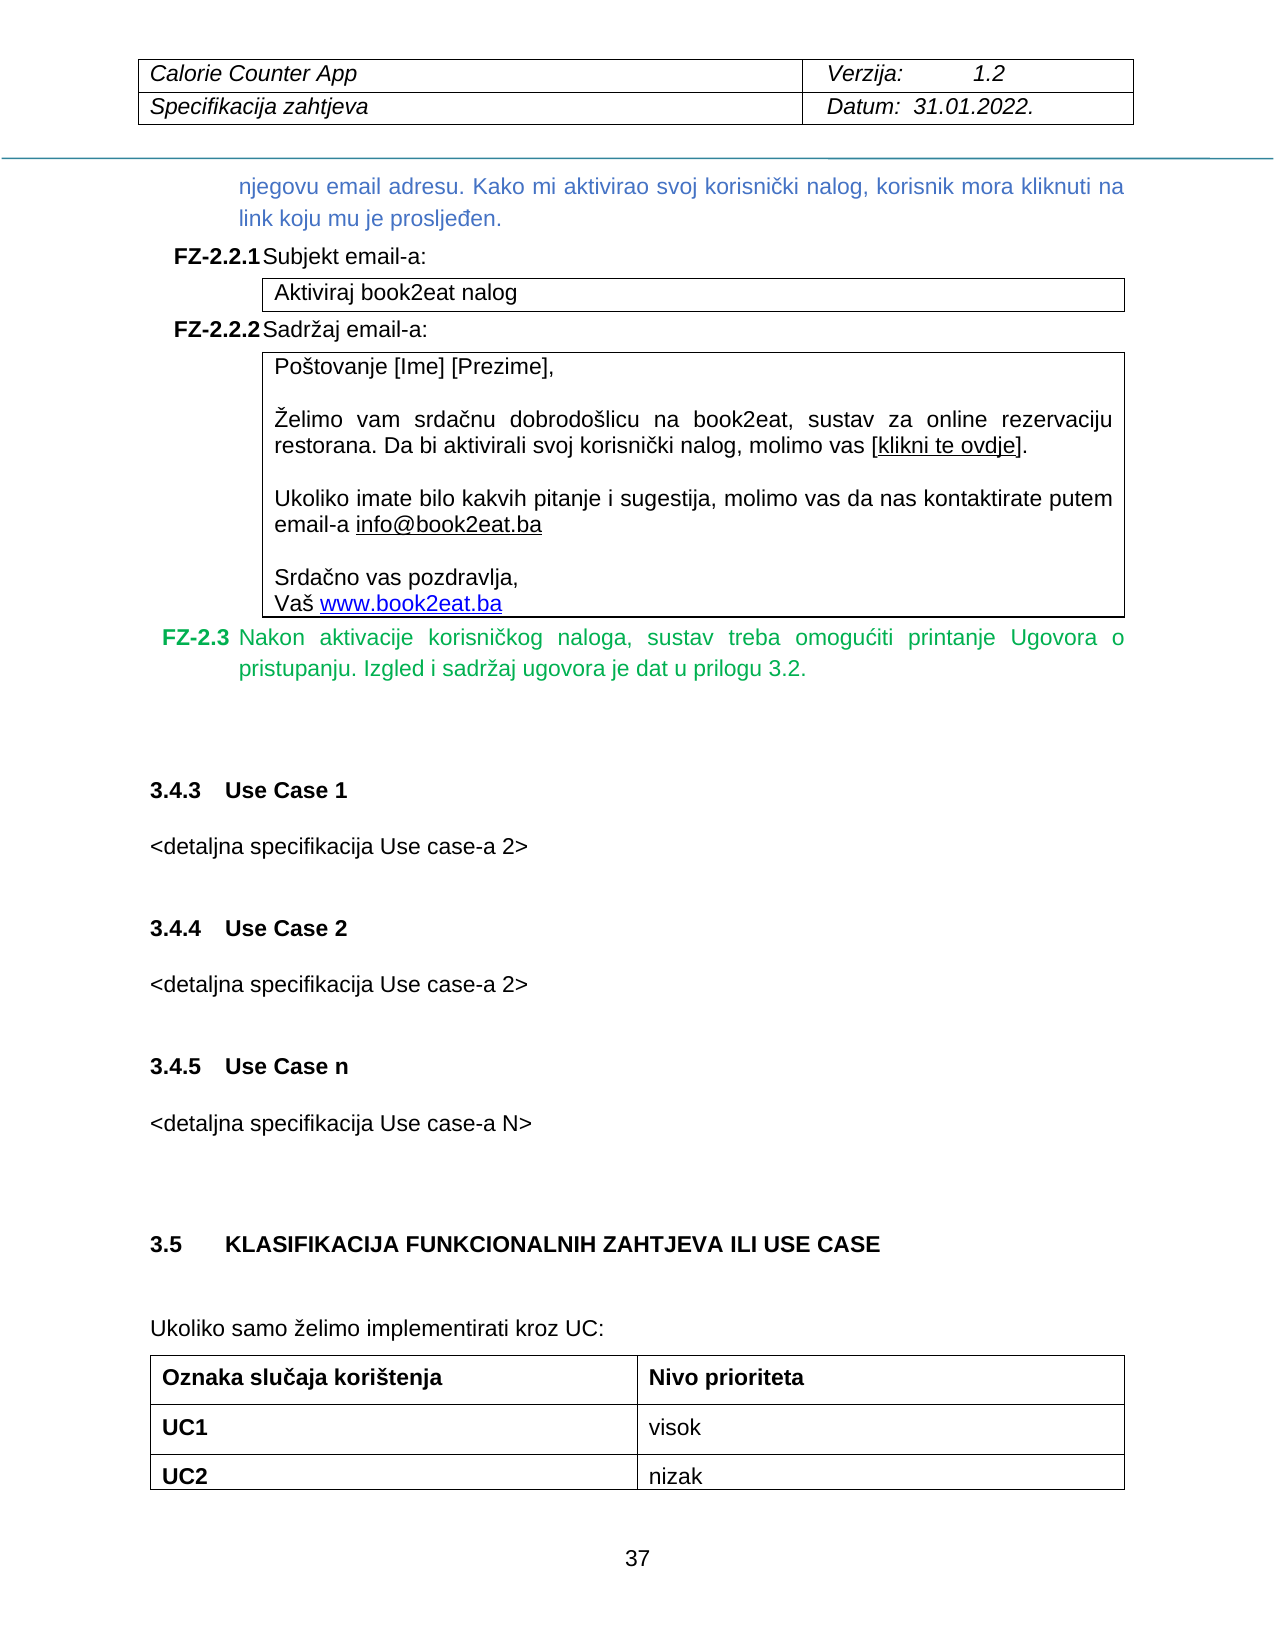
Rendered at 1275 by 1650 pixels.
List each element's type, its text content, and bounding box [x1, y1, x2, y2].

text Sadržaj email-a: [174, 316, 1125, 342]
table_header Aktiviraj book2eat nalog [263, 279, 1124, 311]
text Ukoliko samo želimo implementirati kroz UC: [150, 1315, 1125, 1341]
text Subjekt email-a: [174, 243, 1125, 269]
table_cell nizak [638, 1455, 1124, 1489]
text Nakon aktivacije korisničkog naloga, sustav treba omogućiti printanje Ugovora o pristupanju. Izgled i sadržaj ugovora je dat u prilogu 3.2. [162, 624, 1125, 682]
subtitle Klasifikacija funkcionalnih zahtjeva ili USE CASE [150, 1231, 1125, 1257]
text <detaljna specifikacija Use case-a N> [150, 1109, 1125, 1136]
table_cell visok [638, 1405, 1124, 1453]
text <detaljna specifikacija Use case-a 2> [150, 971, 1125, 998]
table_header Nivo prioriteta [638, 1356, 1124, 1404]
table_header Oznaka slučaja korištenja [151, 1356, 637, 1404]
subtitle Use Case 2 [150, 915, 1125, 941]
text <detaljna specifikacija Use case-a 2> [150, 833, 1125, 860]
subtitle Use Case n [150, 1053, 1125, 1079]
subtitle Use Case 1 [150, 777, 1125, 803]
table_cell UC2 [151, 1455, 637, 1489]
table_header Poštovanje [Ime] [Prezime], Želimo vam srdačnu dobrodošlicu na book2eat, sustav za online rezervaciju restorana. Da bi aktivirali svoj korisnički nalog, molimo vas [klikni te ovdje]. Ukoliko imate bilo kakvih pitanje i sugestija, molimo vas da nas kontaktirate putem email-a info@book2eat.ba Srdačno vas pozdravlja, Vaš www.book2eat.ba [263, 353, 1124, 616]
table_cell UC1 [151, 1405, 637, 1453]
